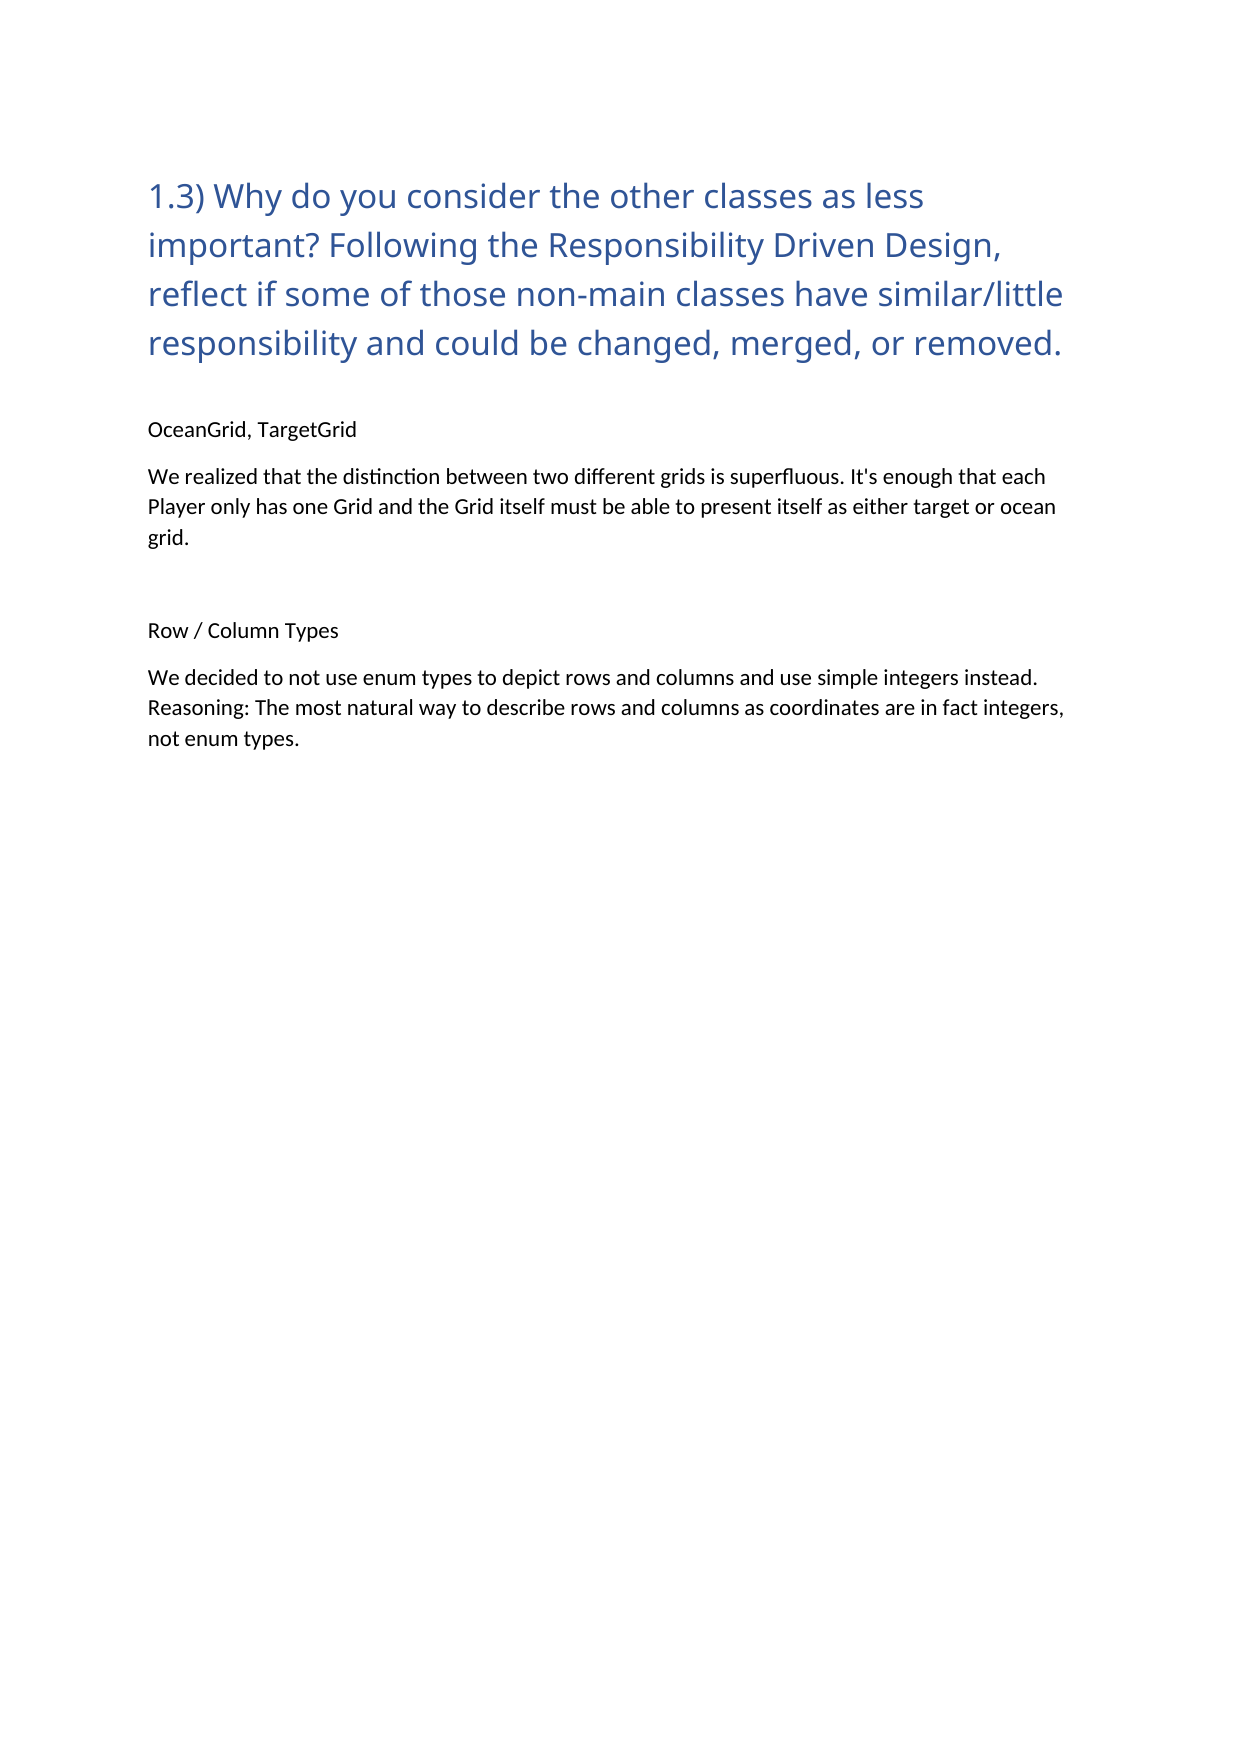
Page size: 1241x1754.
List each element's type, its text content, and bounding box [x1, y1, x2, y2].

text We realized that the distinction between two different grids is superfluous. It's enough that each Player only has one Grid and the Grid itself must be able to present itself as either target or ocean grid. [148, 462, 1093, 551]
text We decided to not use enum types to depict rows and columns and use simple integers instead. Reasoning: The most natural way to describe rows and columns as coordinates are in fact integers, not enum types. [148, 663, 1093, 752]
text Row / Column Types [148, 616, 1093, 644]
text OceanGrid, TargetGrid [148, 415, 1093, 443]
subtitle 1.3) Why do you consider the other classes as less important? Following the Responsibility Driven Design, reflect if some of those non-main classes have similar/little responsibility and could be changed, merged, or removed. [148, 173, 1093, 365]
